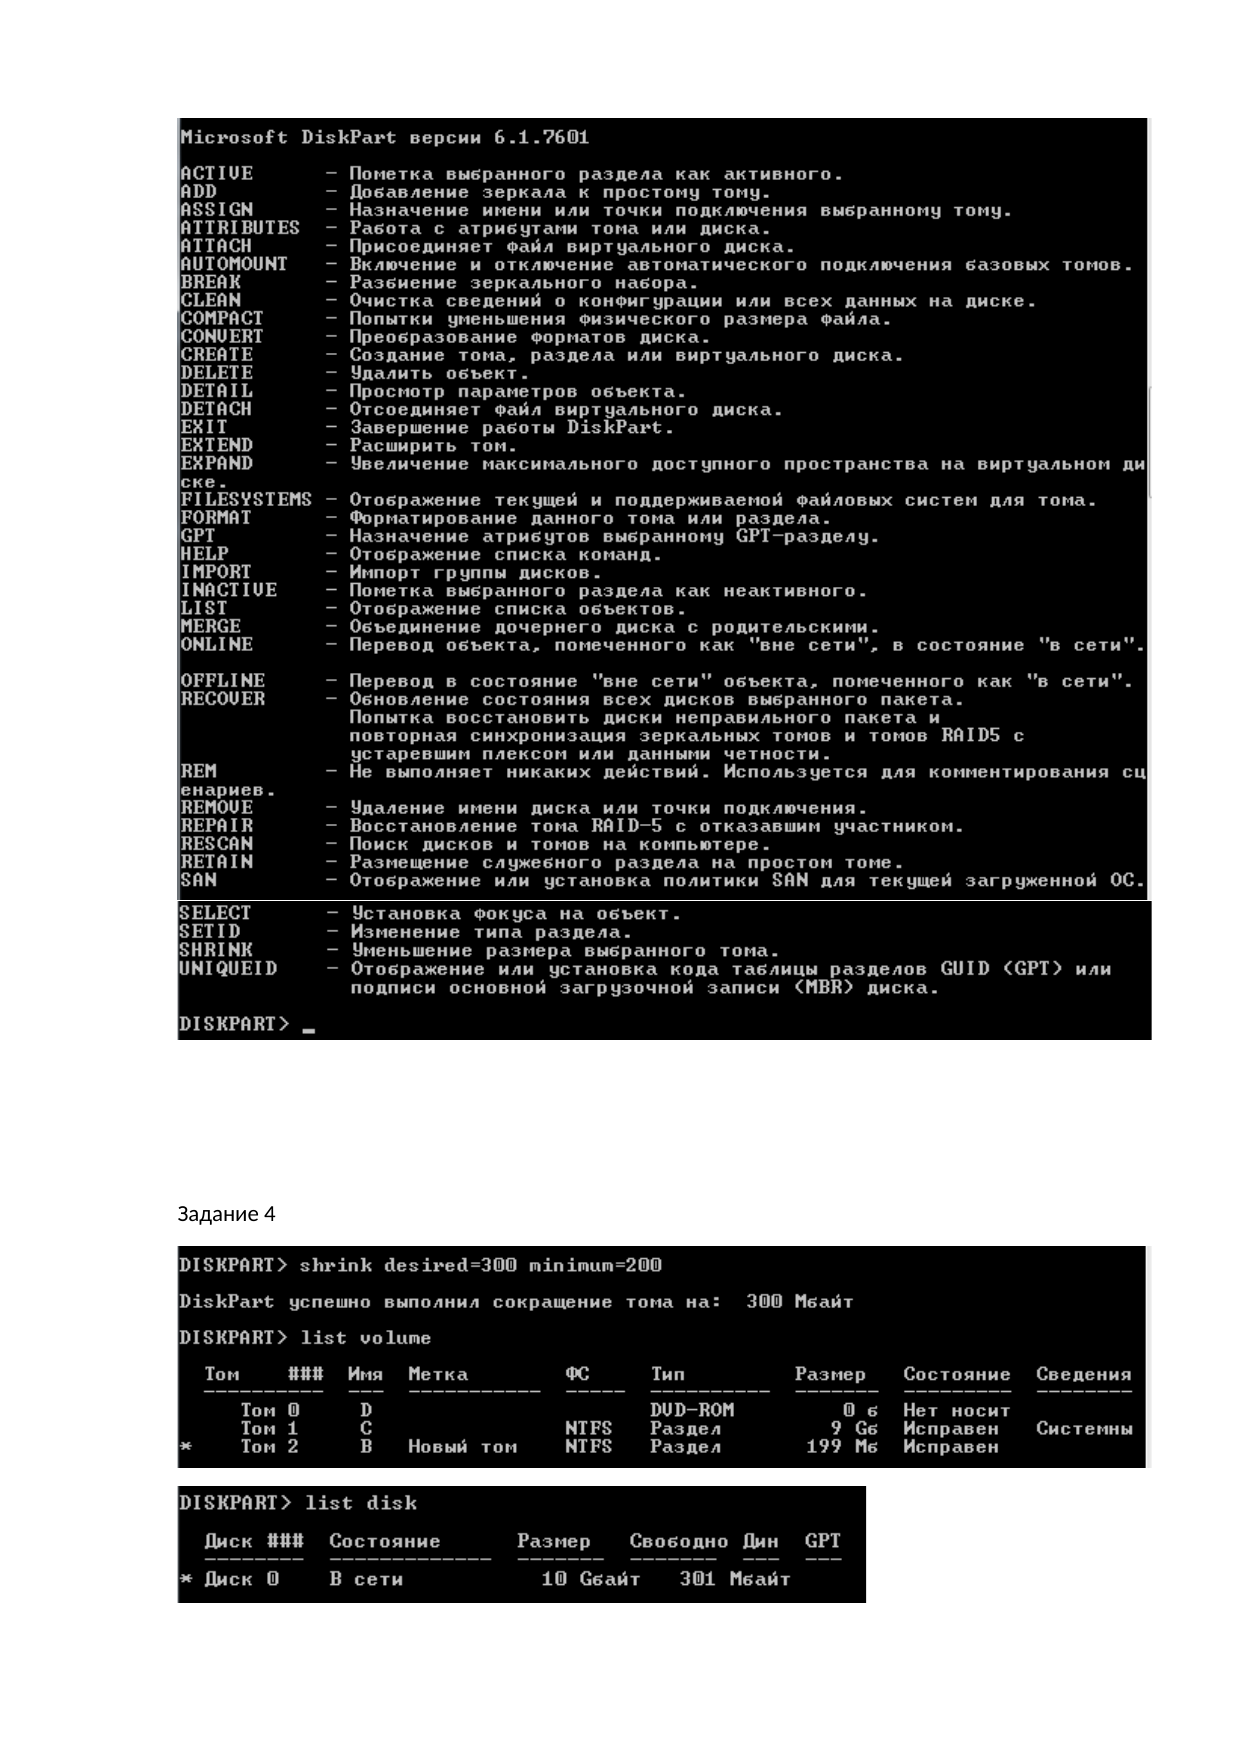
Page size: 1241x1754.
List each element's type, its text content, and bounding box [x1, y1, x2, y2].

picture [177, 1246, 1152, 1468]
text Задание 4 [177, 1199, 1152, 1227]
picture [177, 1486, 867, 1603]
picture [177, 118, 1152, 900]
picture [177, 901, 1152, 1040]
